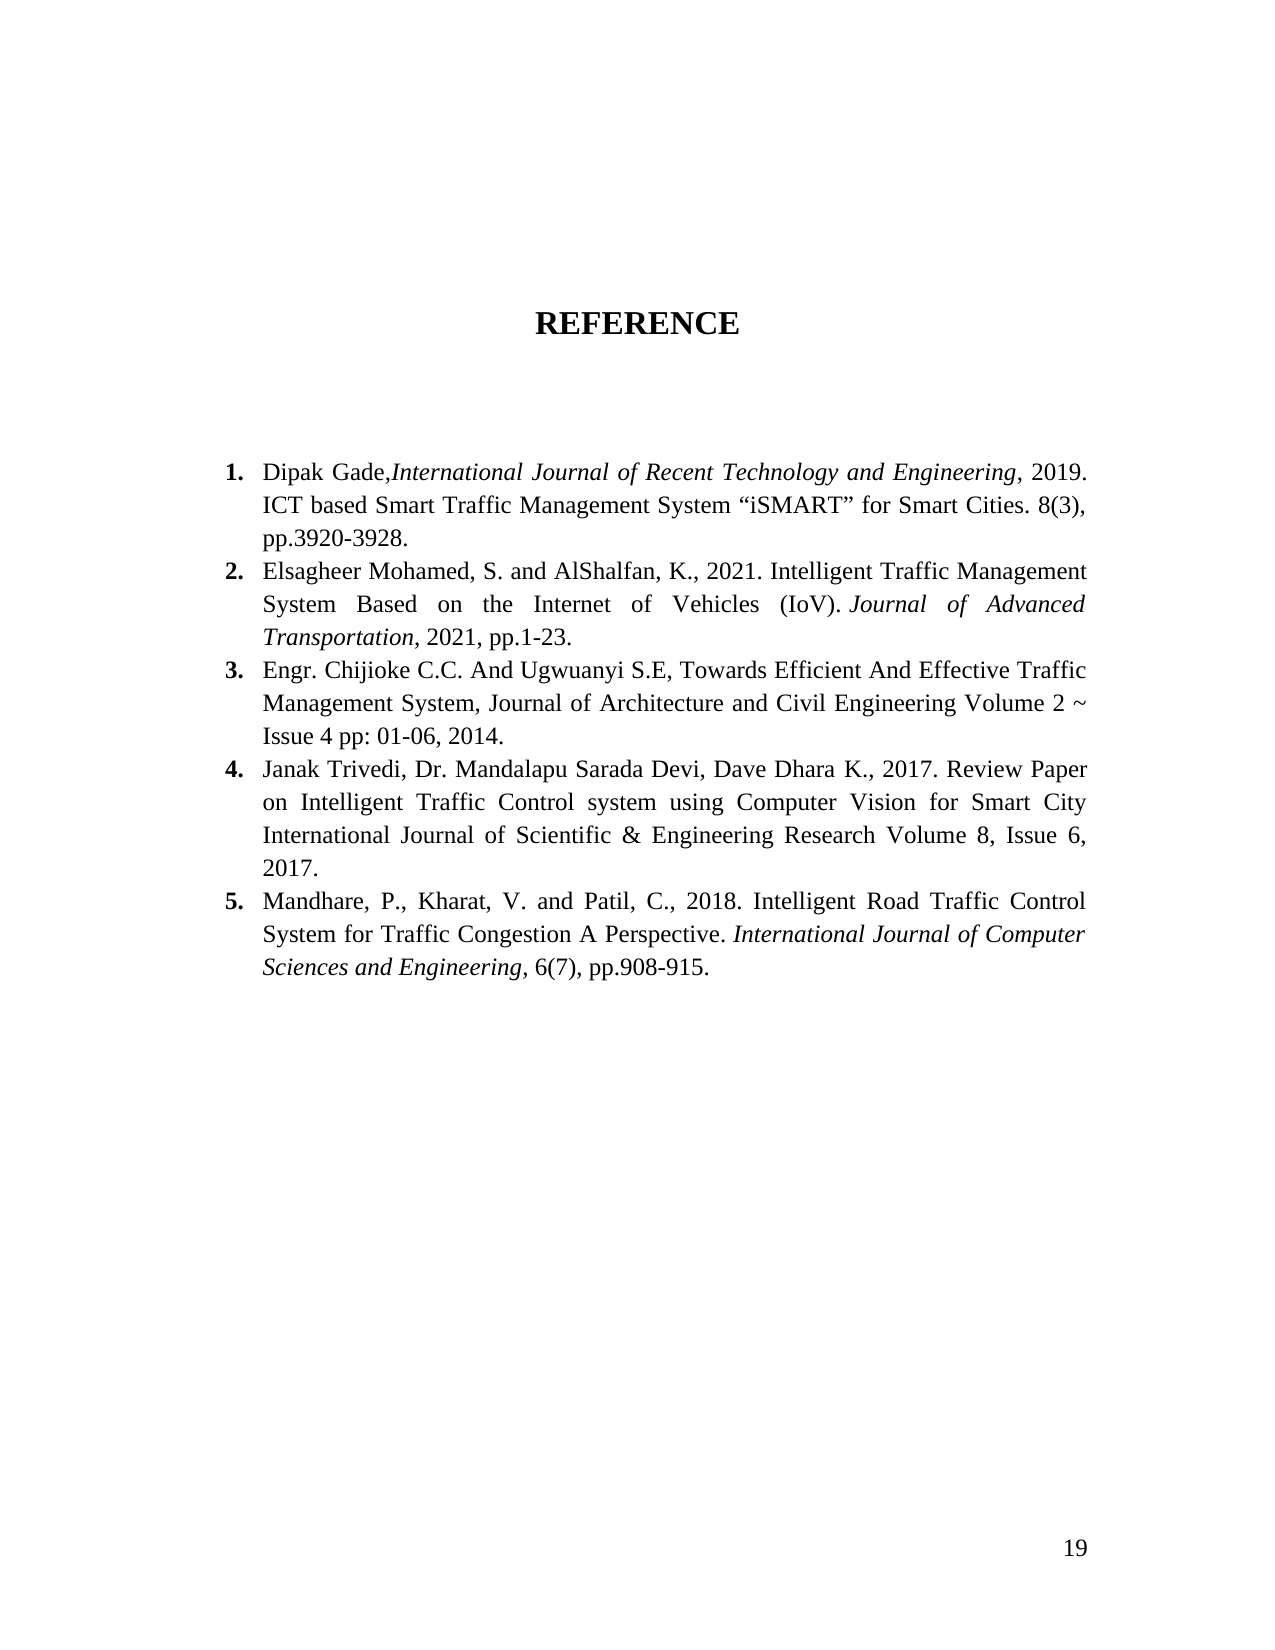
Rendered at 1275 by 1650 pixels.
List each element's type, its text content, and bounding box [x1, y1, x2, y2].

list Dipak Gade,International Journal of Recent Technology and Engineering, 2019. ICT based Smart Traffic Management System “iSMART” for Smart Cities. 8(3), pp.3920-3928. [225, 457, 1087, 551]
text REFERENCE [187, 303, 1087, 342]
list Elsagheer Mohamed, S. and AlShalfan, K., 2021. Intelligent Traffic Management System Based on the Internet of Vehicles (IoV). Journal of Advanced Transportation, 2021, pp.1-23. [225, 556, 1087, 651]
list Janak Trivedi, Dr. Mandalapu Sarada Devi, Dave Dhara K., 2017. Review Paper on Intelligent Traffic Control system using Computer Vision for Smart City International Journal of Scientific & Engineering Research Volume 8, Issue 6, 2017. [225, 754, 1087, 882]
list Engr. Chijioke C.C. And Ugwuanyi S.E, Towards Efficient And Effective Traffic Management System, Journal of Architecture and Civil Engineering Volume 2 ~ Issue 4 pp: 01-06, 2014. [225, 655, 1087, 749]
list Mandhare, P., Kharat, V. and Patil, C., 2018. Intelligent Road Traffic Control System for Traffic Congestion A Perspective. International Journal of Computer Sciences and Engineering, 6(7), pp.908-915. [225, 886, 1087, 981]
